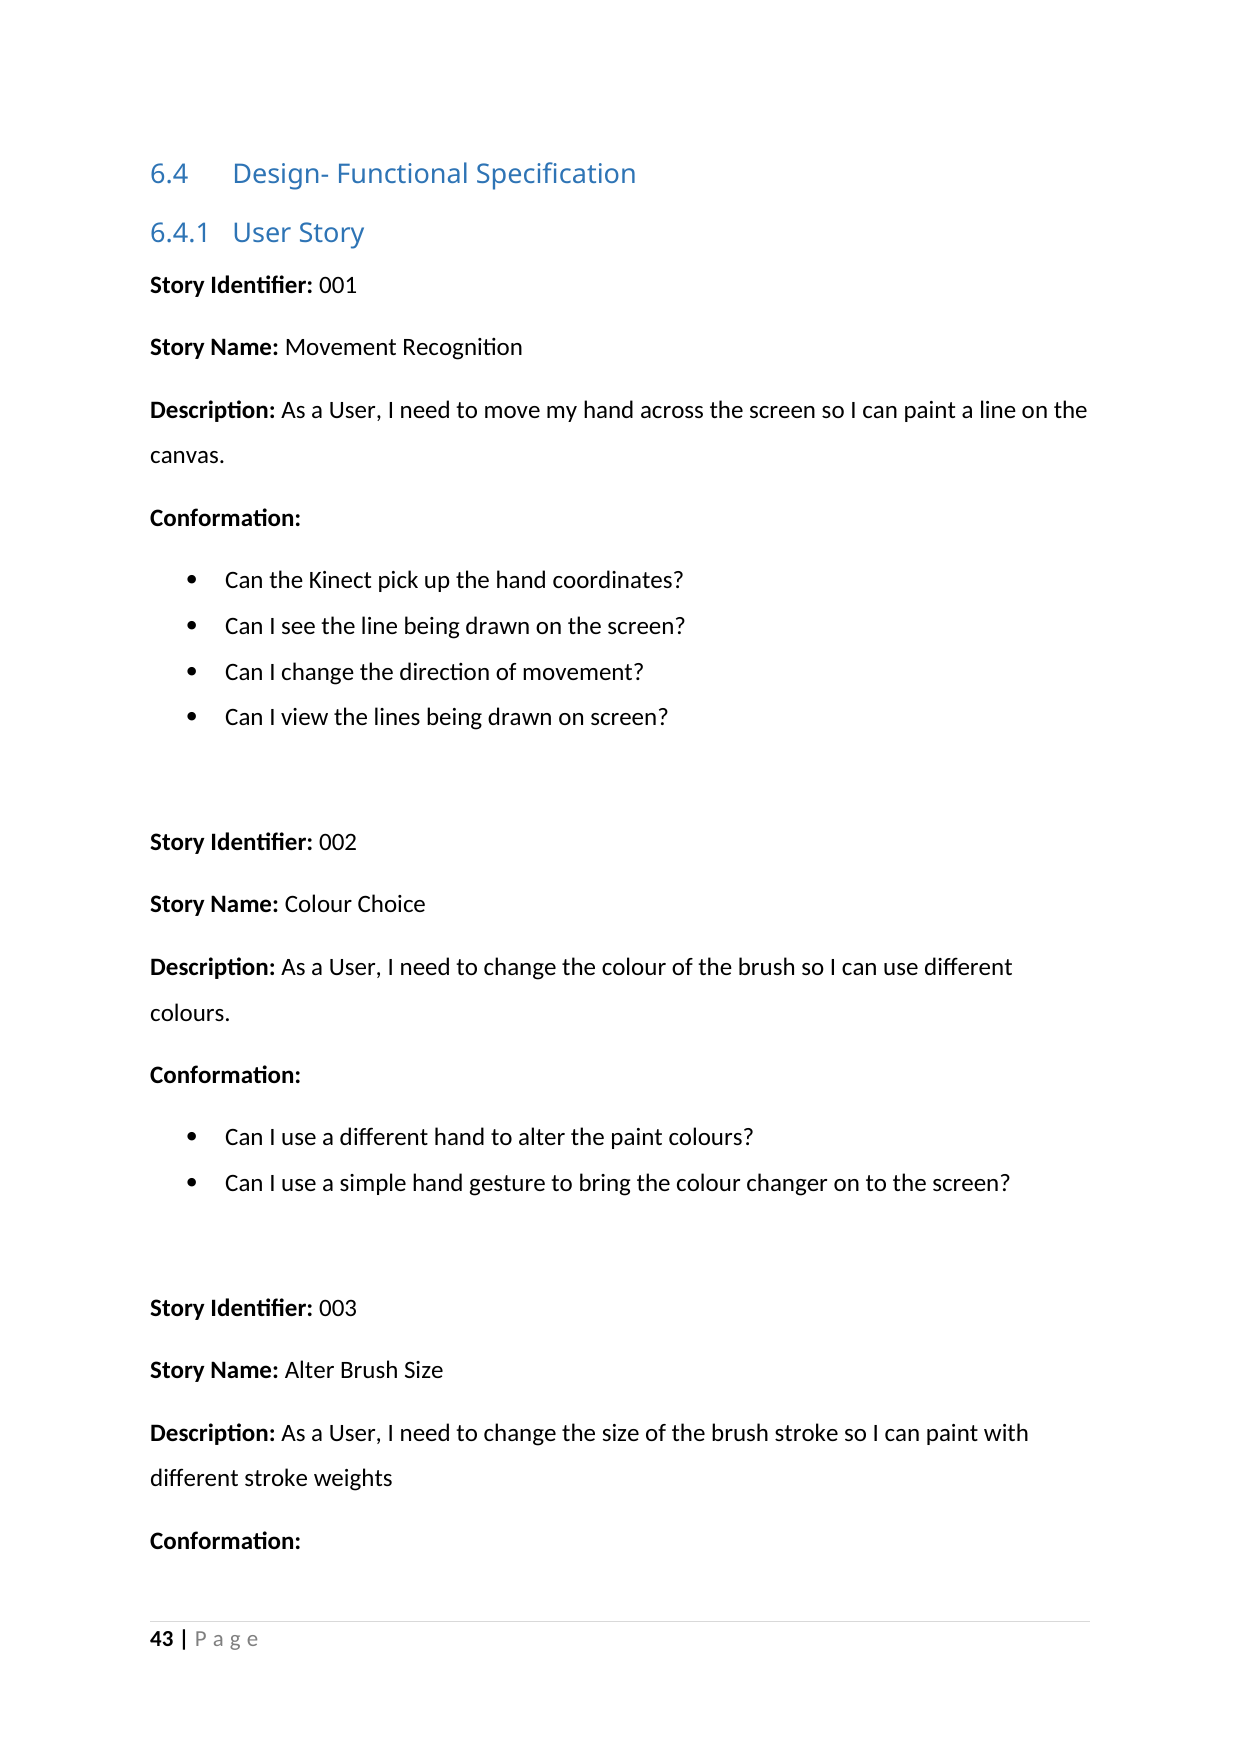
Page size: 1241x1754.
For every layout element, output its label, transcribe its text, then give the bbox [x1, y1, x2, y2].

list Can I change the direction of movement? [187, 656, 1090, 686]
text Description: As a User, I need to change the colour of the brush so I can use different colours. [150, 951, 1090, 1027]
subtitle Design- Functional Specification [150, 154, 1090, 191]
text Story Identifier: 003 [150, 1292, 1090, 1323]
text Conformation: [150, 1059, 1090, 1090]
text Conformation: [150, 1525, 1090, 1556]
text Story Name: Colour Choice [150, 889, 1090, 919]
list Can I use a different hand to alter the paint colours? [187, 1122, 1090, 1152]
text Conformation: [150, 502, 1090, 532]
list Can I use a simple hand gesture to bring the colour changer on to the screen? [187, 1167, 1090, 1198]
text Story Identifier: 002 [150, 826, 1090, 857]
text Story Name: Alter Brush Size [150, 1354, 1090, 1385]
text Story Name: Movement Recognition [150, 331, 1090, 362]
subtitle User Story [150, 214, 1090, 251]
text Description: As a User, I need to move my hand across the screen so I can paint a line on the canvas. [150, 394, 1090, 470]
text Description: As a User, I need to change the size of the brush stroke so I can paint with different stroke weights [150, 1417, 1090, 1493]
list Can I see the line being drawn on the screen? [187, 610, 1090, 641]
list Can I view the lines being drawn on screen? [187, 701, 1090, 732]
list Can the Kinect pick up the hand coordinates? [187, 564, 1090, 595]
text Story Identifier: 001 [150, 269, 1090, 299]
